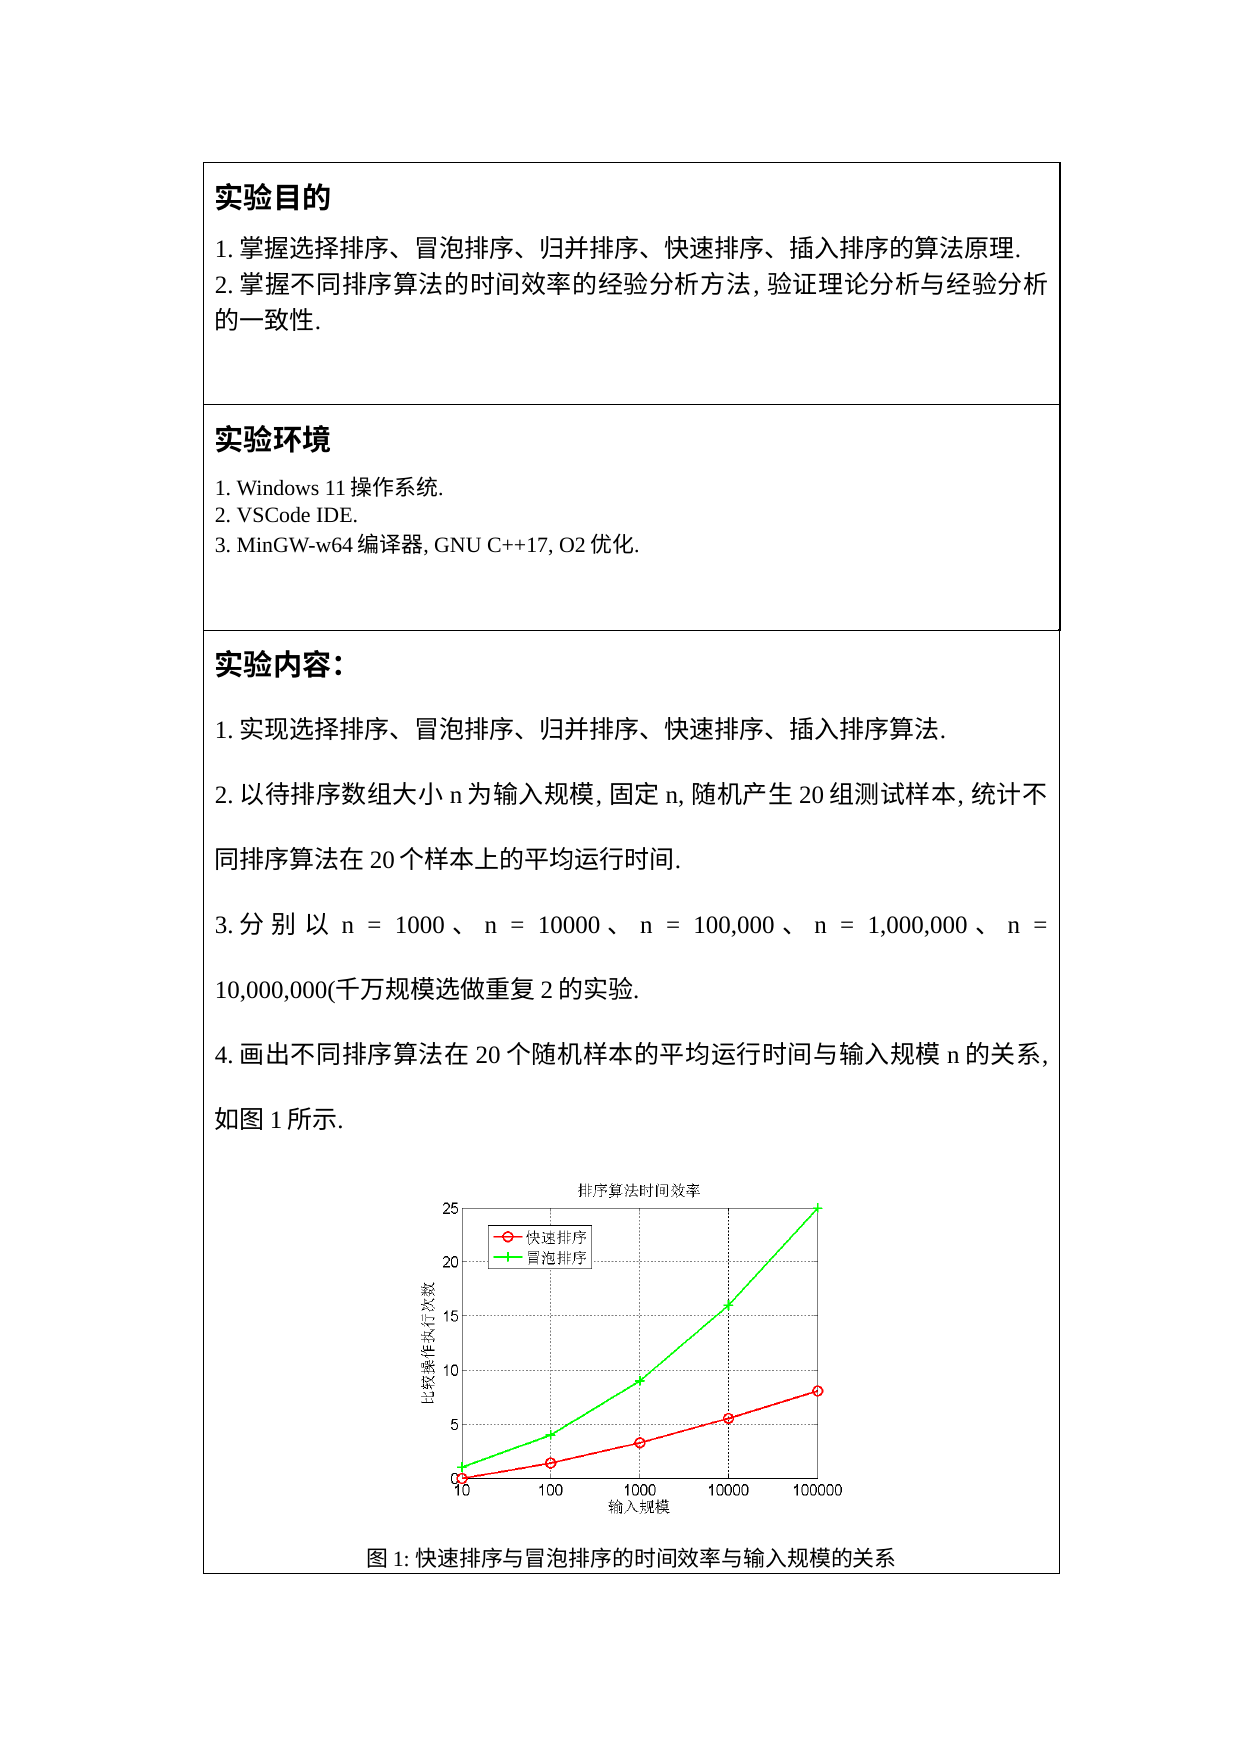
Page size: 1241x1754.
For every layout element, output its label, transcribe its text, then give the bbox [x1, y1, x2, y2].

table_cell 实验环境 Windows 11操作系统. VSCode IDE. MinGW-w64编译器, GNU C++17, O2优化. [204, 405, 1059, 629]
picture [402, 1183, 860, 1525]
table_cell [204, 631, 1059, 1573]
table_header 实验目的 掌握选择排序、冒泡排序、归并排序、快速排序、插入排序的算法原理. 掌握不同排序算法的时间效率的经验分析方法, 验证理论分析与经验分析的一致性. [204, 163, 1059, 404]
